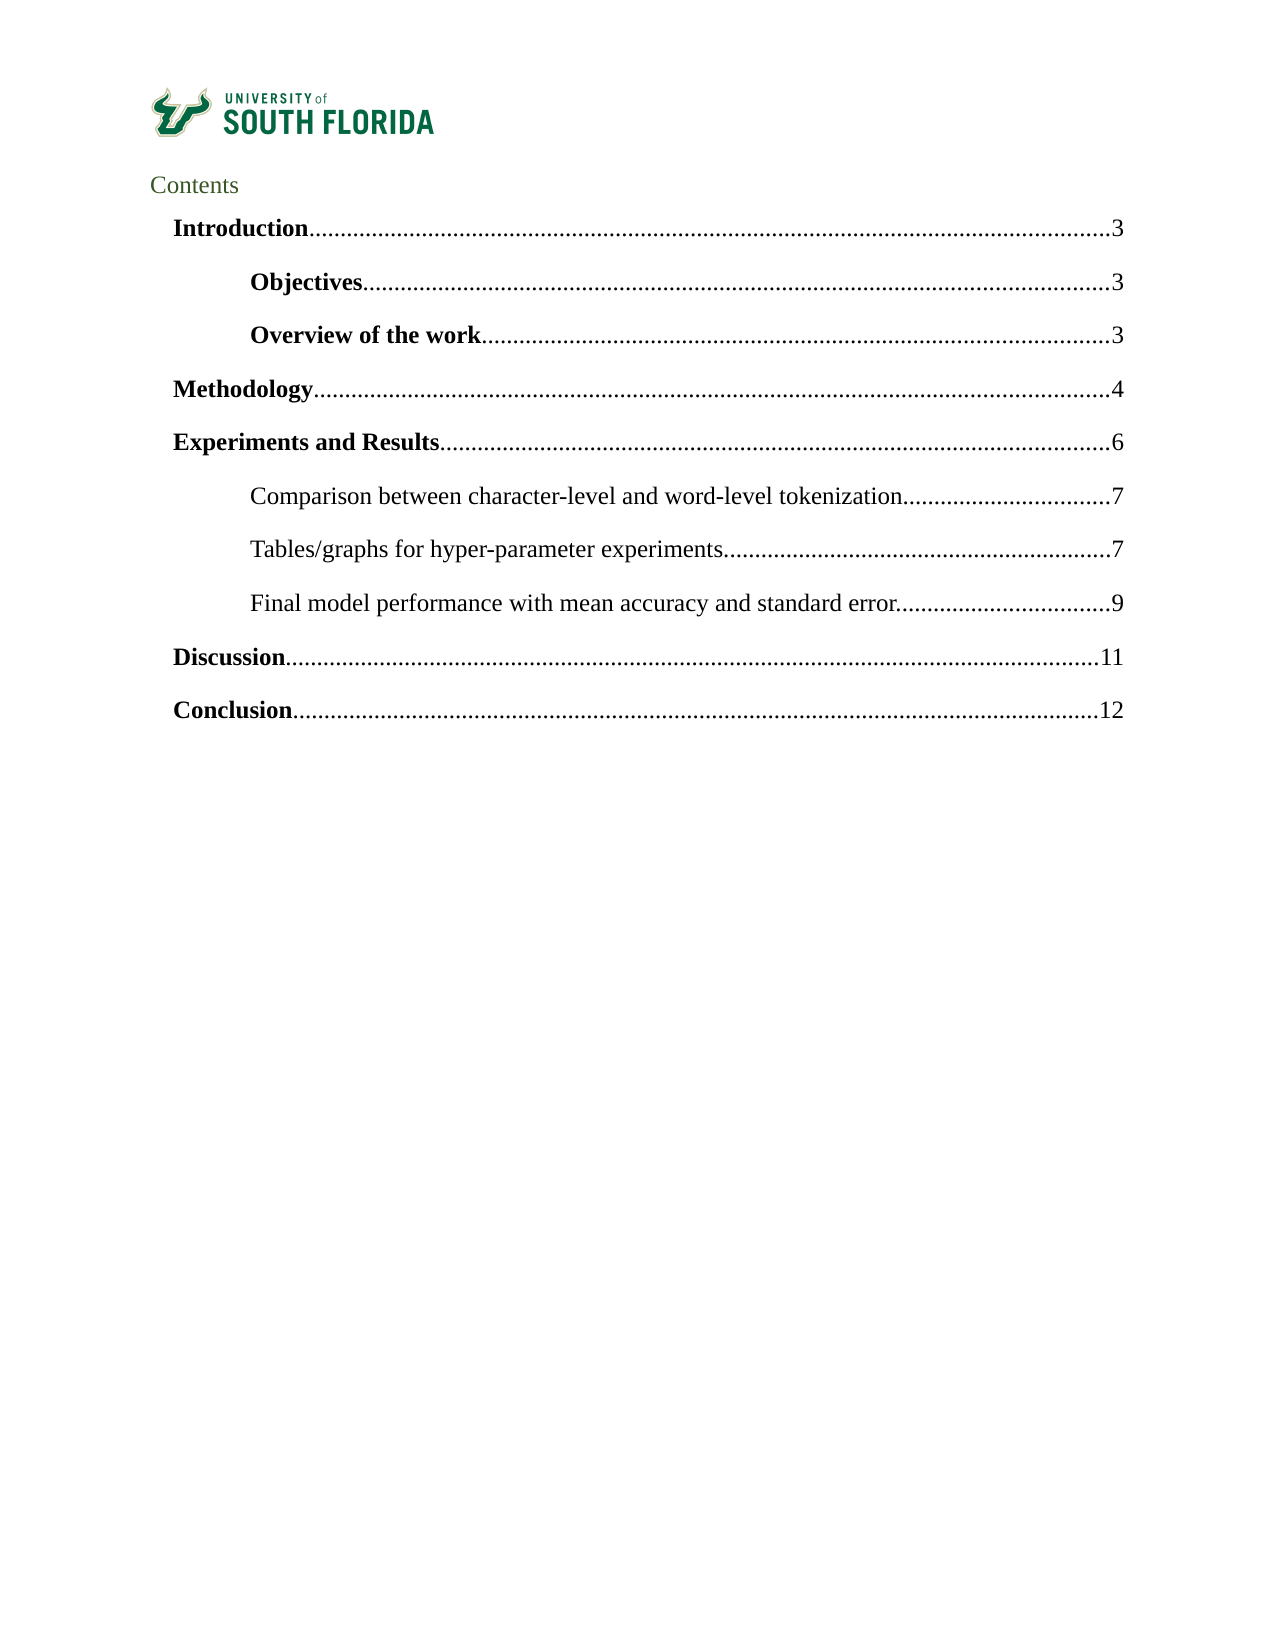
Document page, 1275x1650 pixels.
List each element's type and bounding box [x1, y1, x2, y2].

picture [150, 75, 436, 171]
